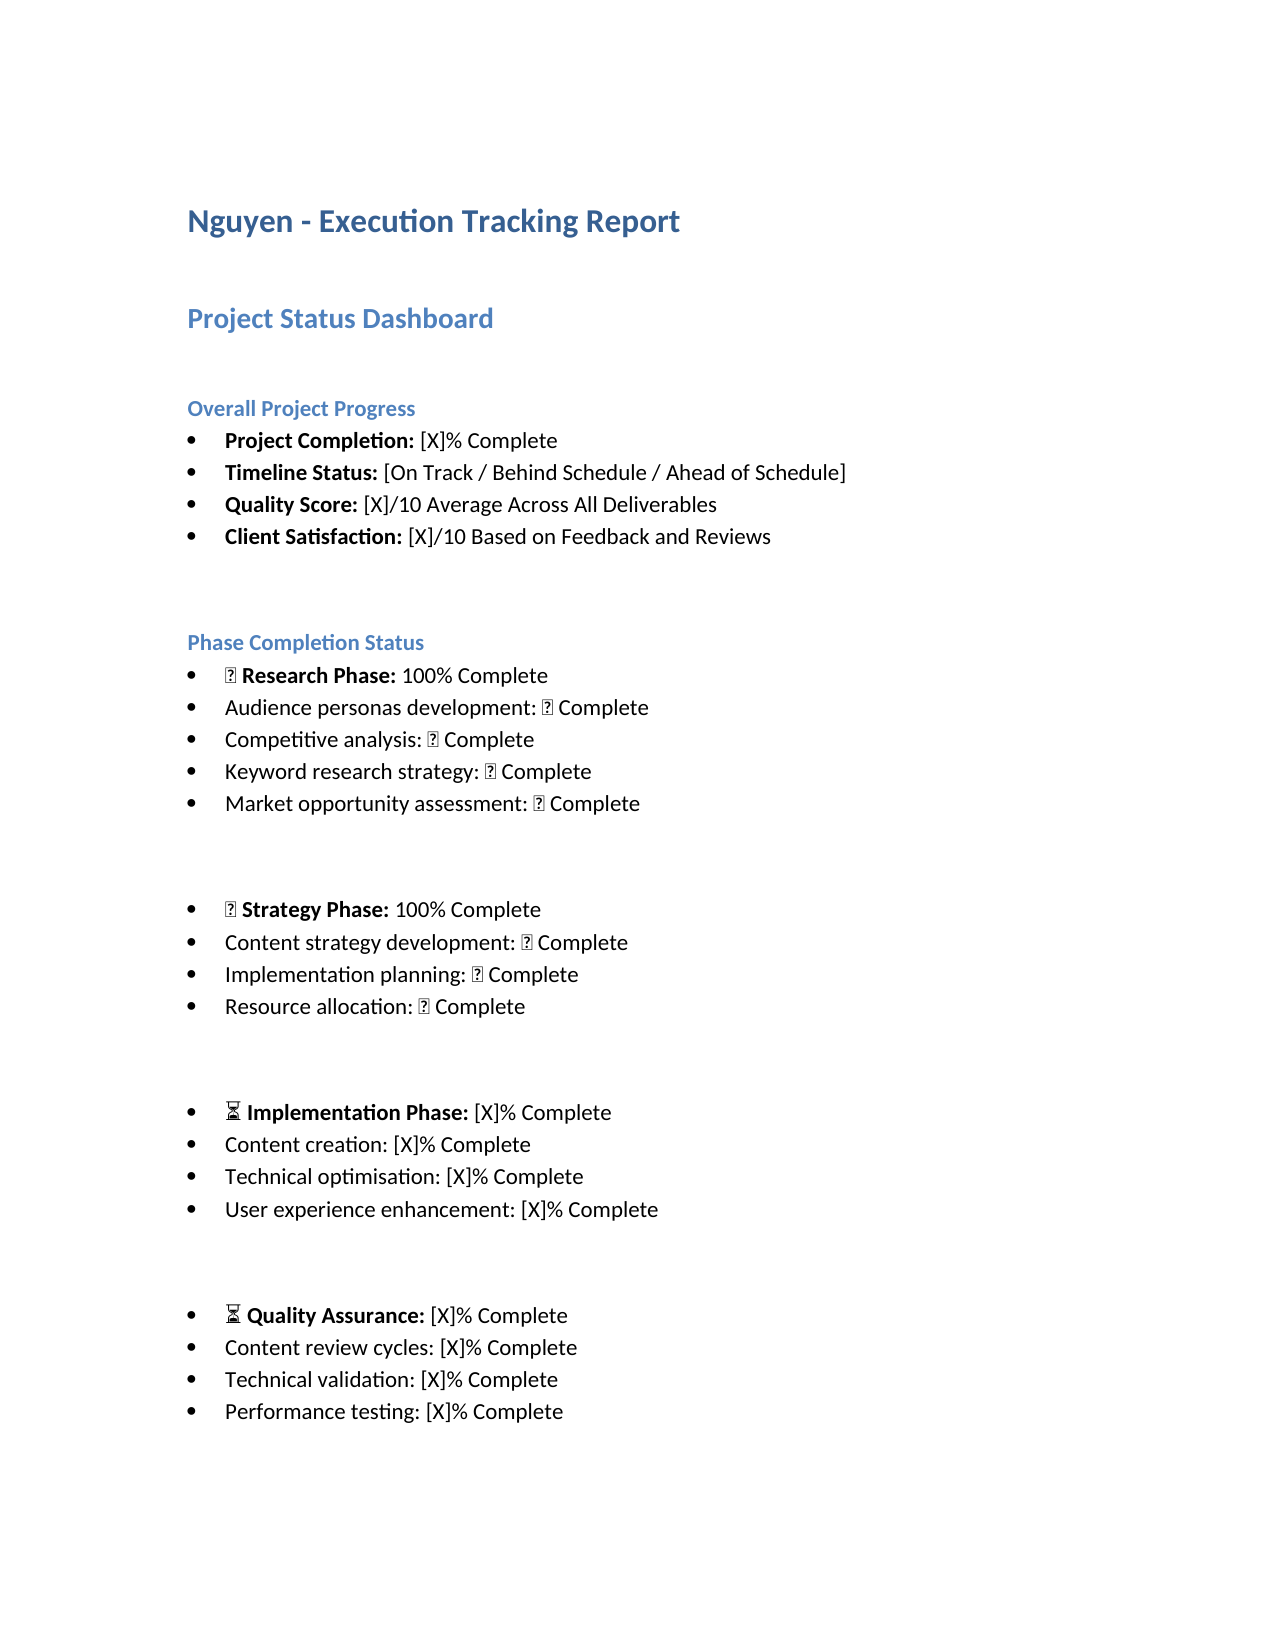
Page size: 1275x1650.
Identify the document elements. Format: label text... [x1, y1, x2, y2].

subtitle Project Status Dashboard [187, 300, 1087, 335]
subtitle Nguyen - Execution Tracking Report [187, 200, 1087, 241]
list ✅ Research Phase: 100% Complete [187, 661, 1087, 689]
list Implementation planning: ✅ Complete [187, 960, 1087, 988]
list Resource allocation: ✅ Complete [187, 992, 1087, 1020]
list Content review cycles: [X]% Complete [187, 1333, 1087, 1361]
list Competitive analysis: ✅ Complete [187, 725, 1087, 753]
list Content creation: [X]% Complete [187, 1130, 1087, 1158]
list Client Satisfaction: [X]/10 Based on Feedback and Reviews [187, 522, 1087, 551]
list Content strategy development: ✅ Complete [187, 928, 1087, 956]
list ⏳ Implementation Phase: [X]% Complete [187, 1098, 1087, 1126]
list ✅ Strategy Phase: 100% Complete [187, 896, 1087, 923]
list Keyword research strategy: ✅ Complete [187, 757, 1087, 785]
list Project Completion: [X]% Complete [187, 426, 1087, 454]
subtitle Overall Project Progress [187, 394, 1087, 422]
subtitle Phase Completion Status [187, 628, 1087, 657]
list Audience personas development: ✅ Complete [187, 693, 1087, 721]
list Market opportunity assessment: ✅ Complete [187, 789, 1087, 817]
list User experience enhancement: [X]% Complete [187, 1195, 1087, 1223]
list Timeline Status: [On Track / Behind Schedule / Ahead of Schedule] [187, 458, 1087, 486]
list Performance testing: [X]% Complete [187, 1397, 1087, 1425]
list Technical validation: [X]% Complete [187, 1365, 1087, 1393]
list Technical optimisation: [X]% Complete [187, 1162, 1087, 1191]
list Quality Score: [X]/10 Average Across All Deliverables [187, 490, 1087, 518]
list ⏳ Quality Assurance: [X]% Complete [187, 1301, 1087, 1329]
